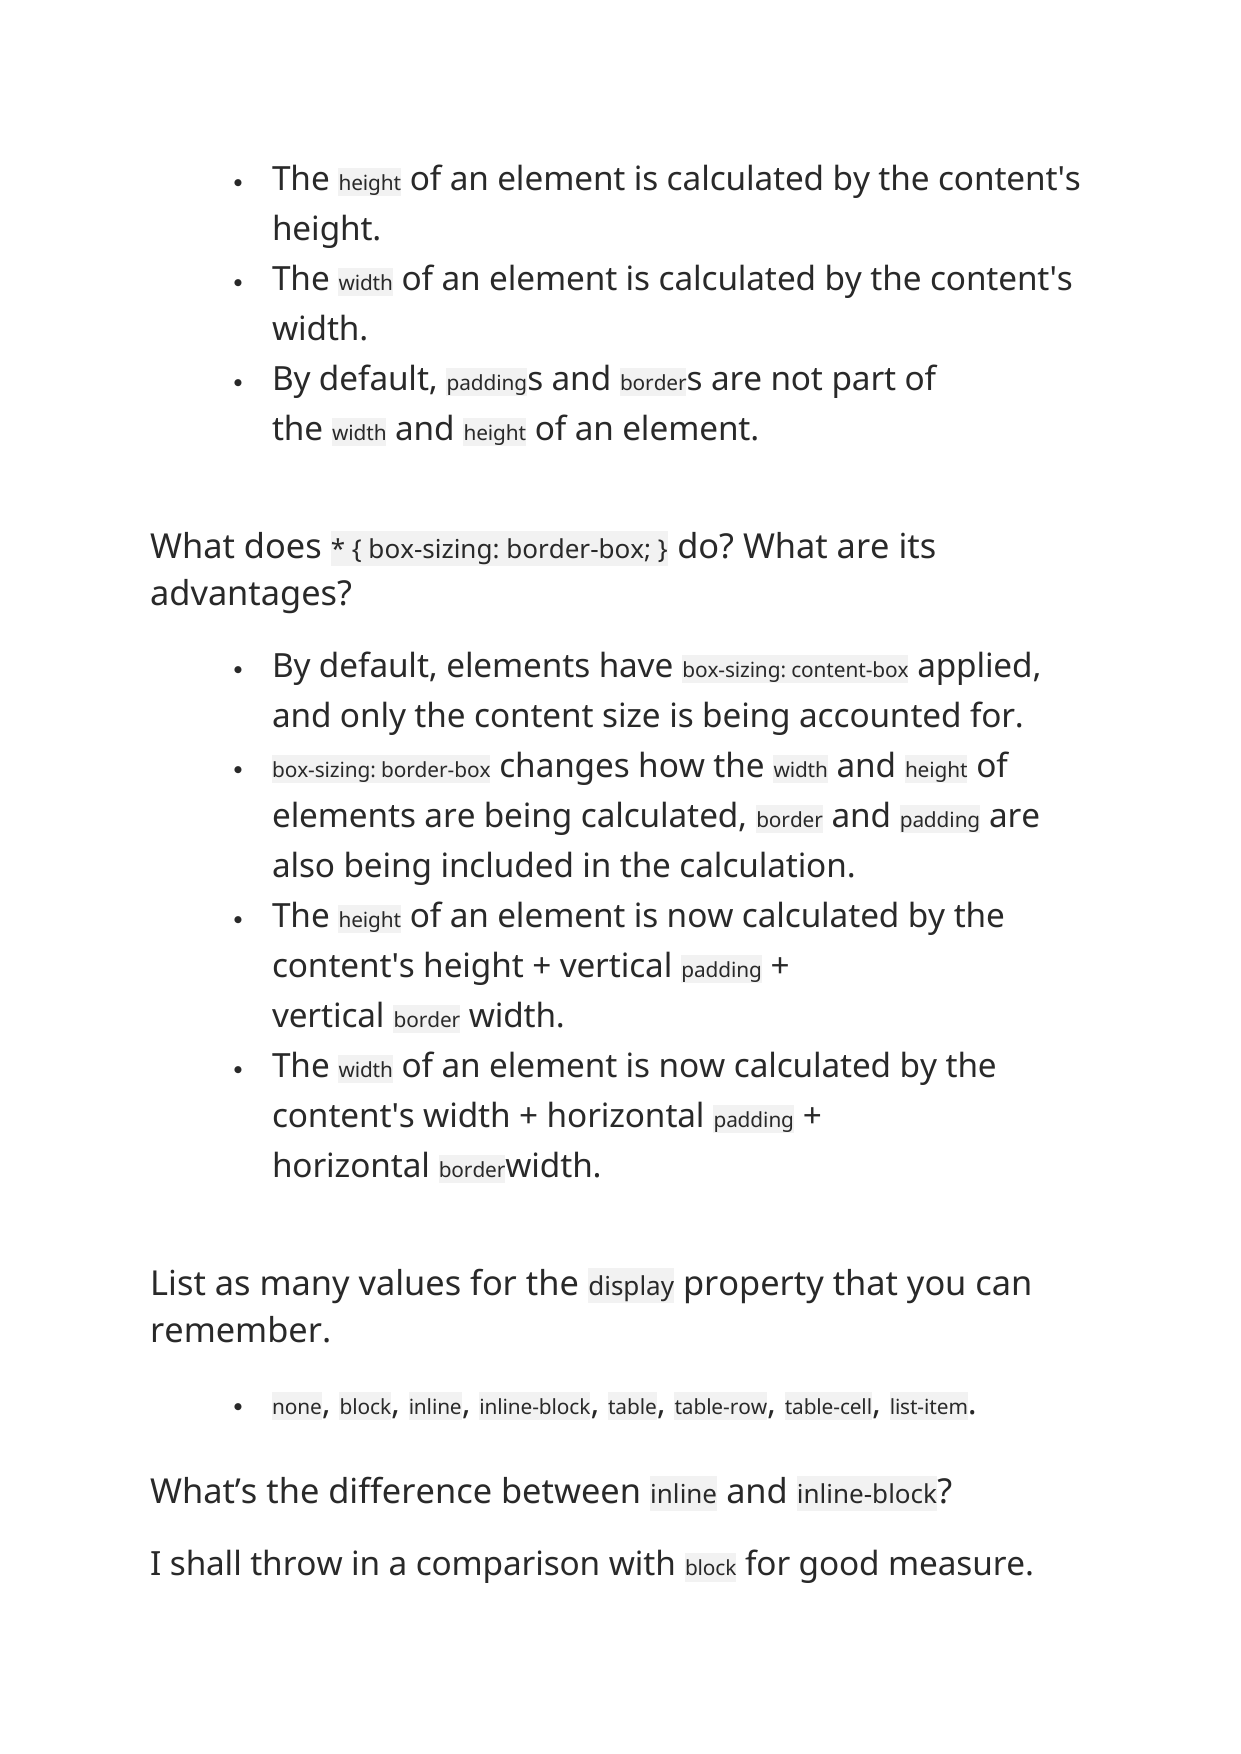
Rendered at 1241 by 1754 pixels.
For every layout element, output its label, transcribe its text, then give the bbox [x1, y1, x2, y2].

list The width of an element is calculated by the content's width. [234, 250, 1090, 350]
list By default, elements have box-sizing: content-box applied, and only the content size is being accounted for. [234, 637, 1090, 737]
list The width of an element is now calculated by the content's width + horizontal padding + horizontal borderwidth. [234, 1037, 1090, 1187]
subtitle What does * { box-sizing: border-box; } do? What are its advantages? [150, 522, 1090, 616]
list The height of an element is calculated by the content's height. [234, 150, 1090, 250]
subtitle What’s the difference between inline and inline-block? [150, 1467, 1090, 1514]
list The height of an element is now calculated by the content's height + vertical padding + vertical border width. [234, 887, 1090, 1037]
list box-sizing: border-box changes how the width and height of elements are being calculated, border and padding are also being included in the calculation. [234, 737, 1090, 887]
subtitle List as many values for the display property that you can remember. [150, 1259, 1090, 1352]
list By default, paddings and borders are not part of the width and height of an element. [234, 350, 1090, 450]
list none, block, inline, inline-block, table, table-row, table-cell, list-item. [234, 1374, 1090, 1424]
text I shall throw in a comparison with block for good measure. [150, 1535, 1090, 1585]
